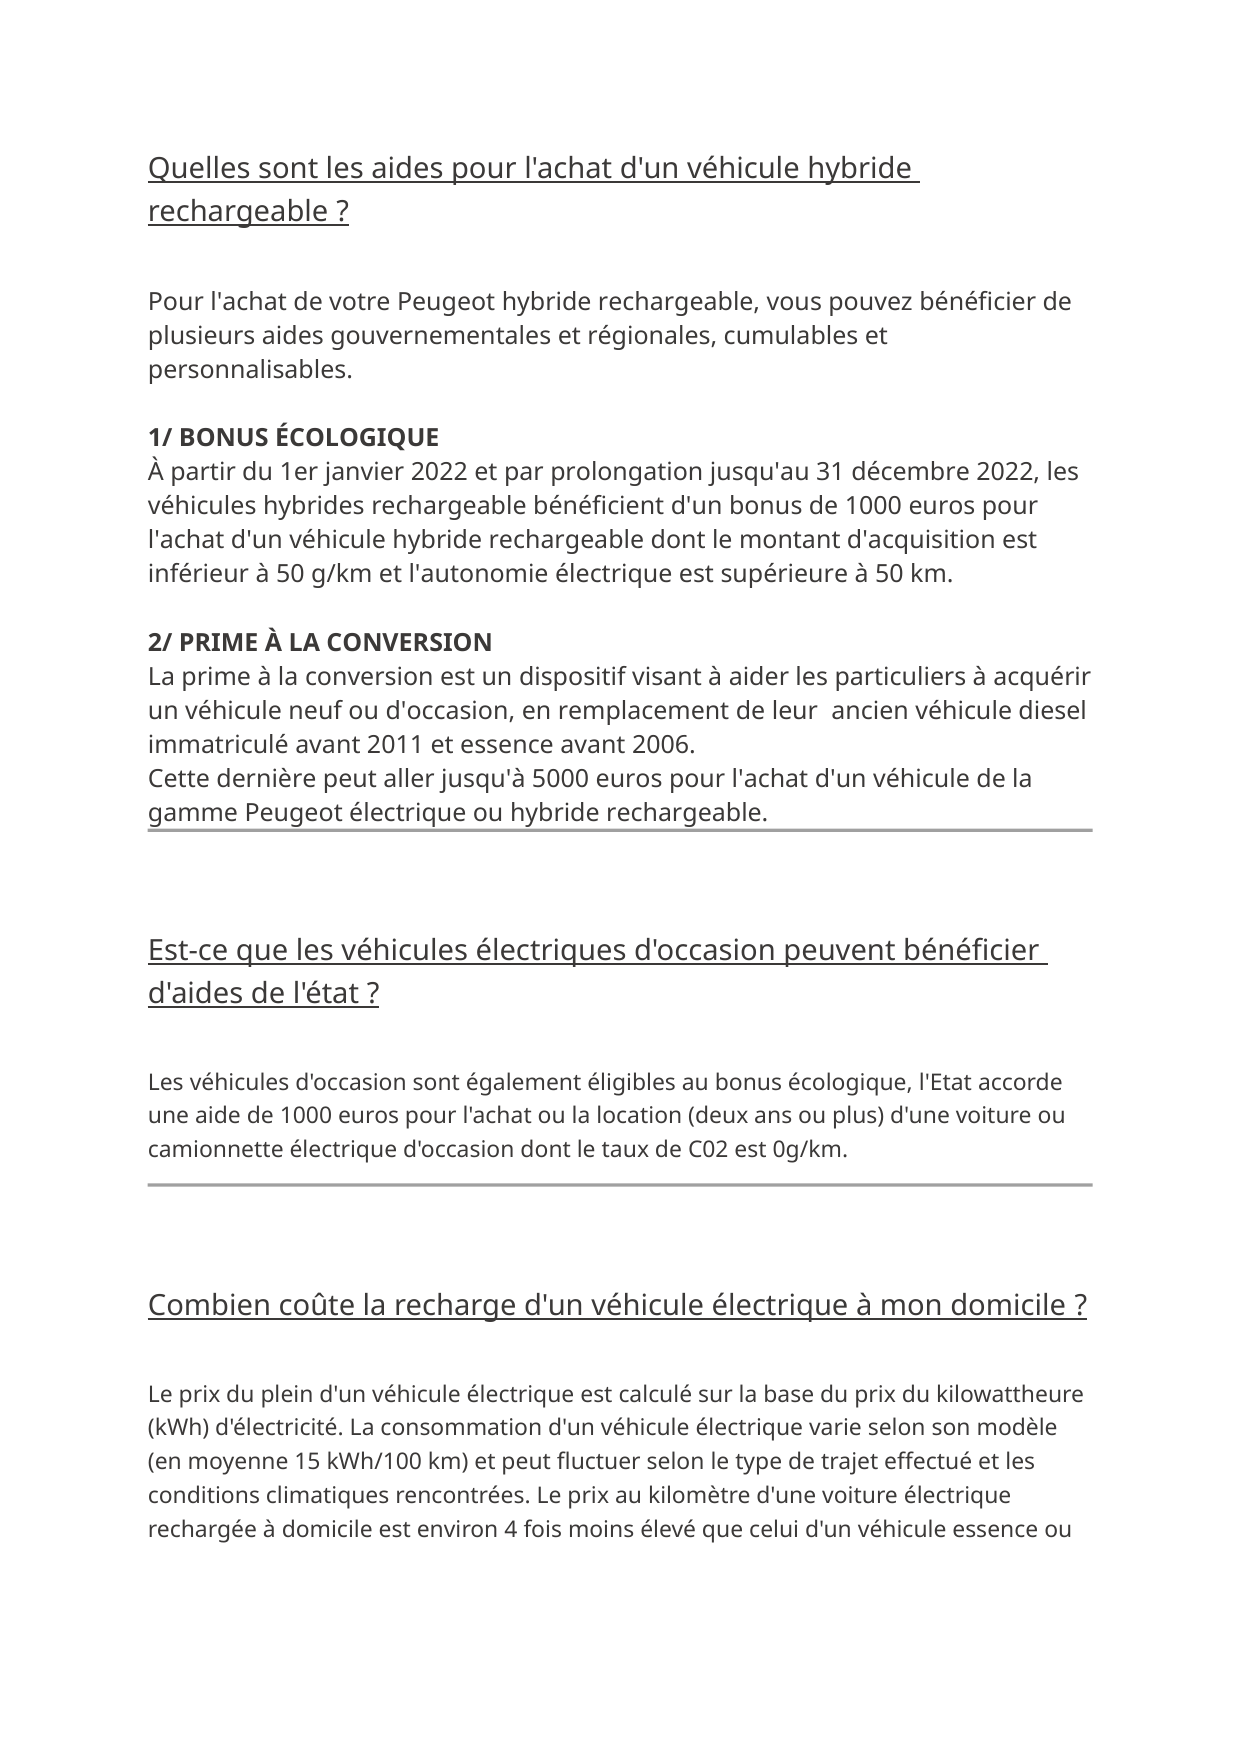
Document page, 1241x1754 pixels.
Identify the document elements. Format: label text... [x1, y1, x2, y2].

text Pour l'achat de votre Peugeot hybride rechargeable, vous pouvez bénéficier de plusieurs aides gouvernementales et régionales, cumulables et personnalisables. [148, 284, 1093, 386]
text Cette dernière peut aller jusqu'à 5000 euros pour l'achat d'un véhicule de la gamme Peugeot électrique ou hybride rechargeable. [148, 761, 1093, 828]
text 2/ PRIME À LA CONVERSION [148, 624, 1093, 658]
subtitle Combien coûte la recharge d'un véhicule électrique à mon domicile ? [148, 1284, 1093, 1324]
text Les véhicules d'occasion sont également éligibles au bonus écologique, l'Etat accorde une aide de 1000 euros pour l'achat ou la location (deux ans ou plus) d'une voiture ou camionnette électrique d'occasion dont le taux de C02 est 0g/km. [148, 1066, 1093, 1164]
subtitle Est-ce que les véhicules électriques d'occasion peuvent bénéficier d'aides de l'état ? [148, 929, 1093, 1012]
text La prime à la conversion est un dispositif visant à aider les particuliers à acquérir un véhicule neuf ou d'occasion, en remplacement de leur ancien véhicule diesel immatriculé avant 2011 et essence avant 2006. [148, 658, 1093, 761]
text 1/ BONUS ÉCOLOGIQUE [148, 420, 1093, 454]
subtitle Quelles sont les aides pour l'achat d'un véhicule hybride rechargeable ? [148, 148, 1093, 230]
text À partir du 1er janvier 2022 et par prolongation jusqu'au 31 décembre 2022, les véhicules hybrides rechargeable bénéficient d'un bonus de 1000 euros pour l'achat d'un véhicule hybride rechargeable dont le montant d'acquisition est inférieur à 50 g/km et l'autonomie électrique est supérieure à 50 km. [148, 454, 1093, 590]
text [148, 1377, 1093, 1544]
